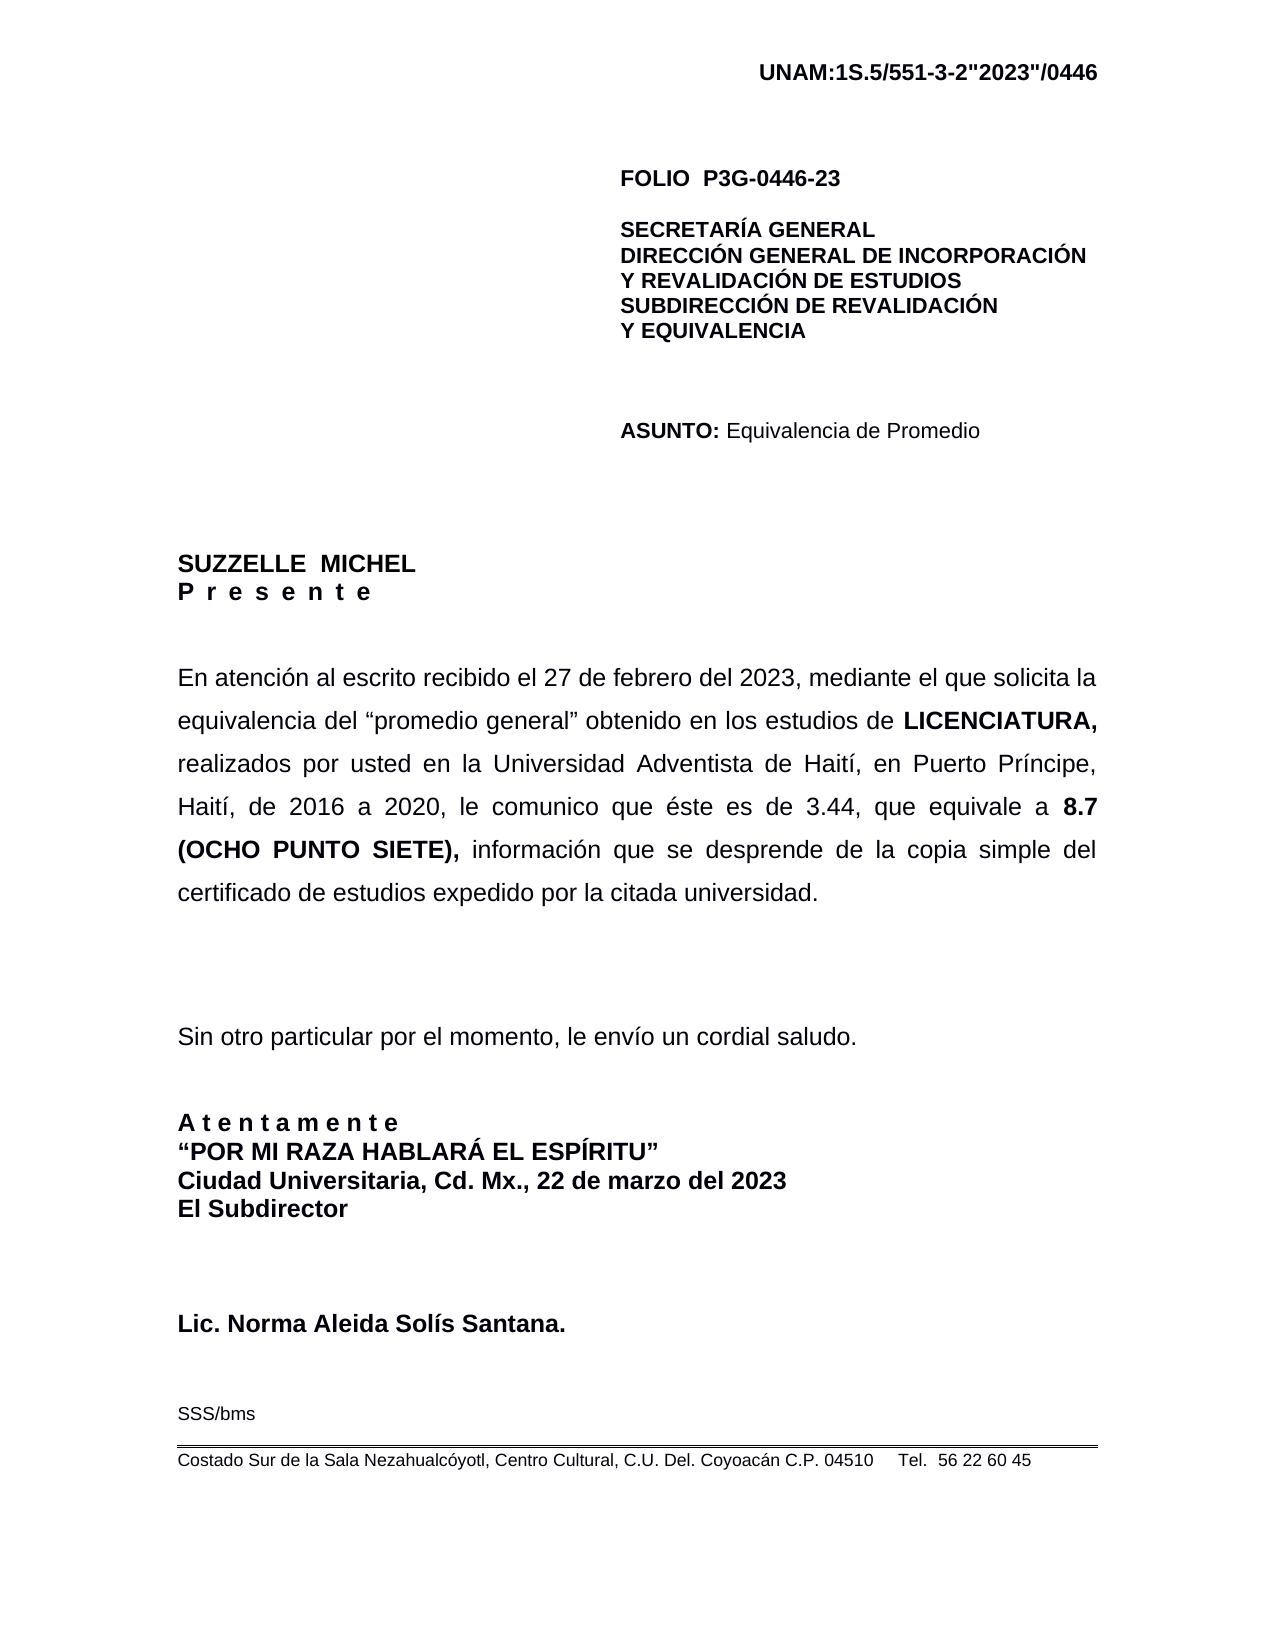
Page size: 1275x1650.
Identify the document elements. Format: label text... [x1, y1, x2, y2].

text Presente [177, 577, 1098, 606]
text “POR MI RAZA HABLARÁ EL ESPÍRITU” [177, 1137, 1093, 1166]
text Ciudad Universitaria, Cd. Mx., 22 de marzo del 2023 [177, 1166, 1093, 1194]
subtitle A t e n t a m e n t e [177, 1108, 1093, 1137]
text Costado Sur de la Sala Nezahualcóyotl, Centro Cultural, C.U. Del. Coyoacán C.P. 04510 Tel. 56 22 60 45 [177, 1448, 1098, 1470]
text SSS/bms [177, 1403, 1098, 1424]
text FOLIO P3G-0446-23 [620, 164, 1098, 191]
text SUZZELLE MICHEL [177, 549, 1098, 577]
text Sin otro particular por el momento, le envío un cordial saludo. [177, 1022, 1092, 1051]
text DIRECCIÓN GENERAL DE INCORPORACIÓN [620, 242, 1098, 268]
text Lic. Norma Aleida Solís Santana. [177, 1309, 1098, 1338]
subtitle El Subdirector [177, 1194, 1093, 1223]
text SECRETARÍA GENERAL [620, 217, 1098, 242]
text En atención al escrito recibido el 27 de febrero del 2023, mediante el que solicita la equivalencia del “promedio general” obtenido en los estudios de LICENCIATURA, realizados por usted en la Universidad Adventista de Haití, en Puerto Príncipe, Haití, de 2016 a 2020, le comunico que éste es de 3.44, que equivale a 8.7 (OCHO PUNTO SIETE), información que se desprende de la copia simple del certificado de estudios expedido por la citada universidad. [177, 662, 1098, 907]
text Y EQUIVALENCIA [620, 318, 1098, 343]
text UNAM:1S.5/551-3-2"2023"/0446 [646, 59, 1098, 86]
text ASUNTO: Equivalencia de Promedio [620, 418, 1098, 443]
text SUBDIRECCIÓN DE REVALIDACIÓN [620, 293, 1098, 318]
text Y REVALIDACIÓN DE ESTUDIOS [620, 268, 1098, 293]
